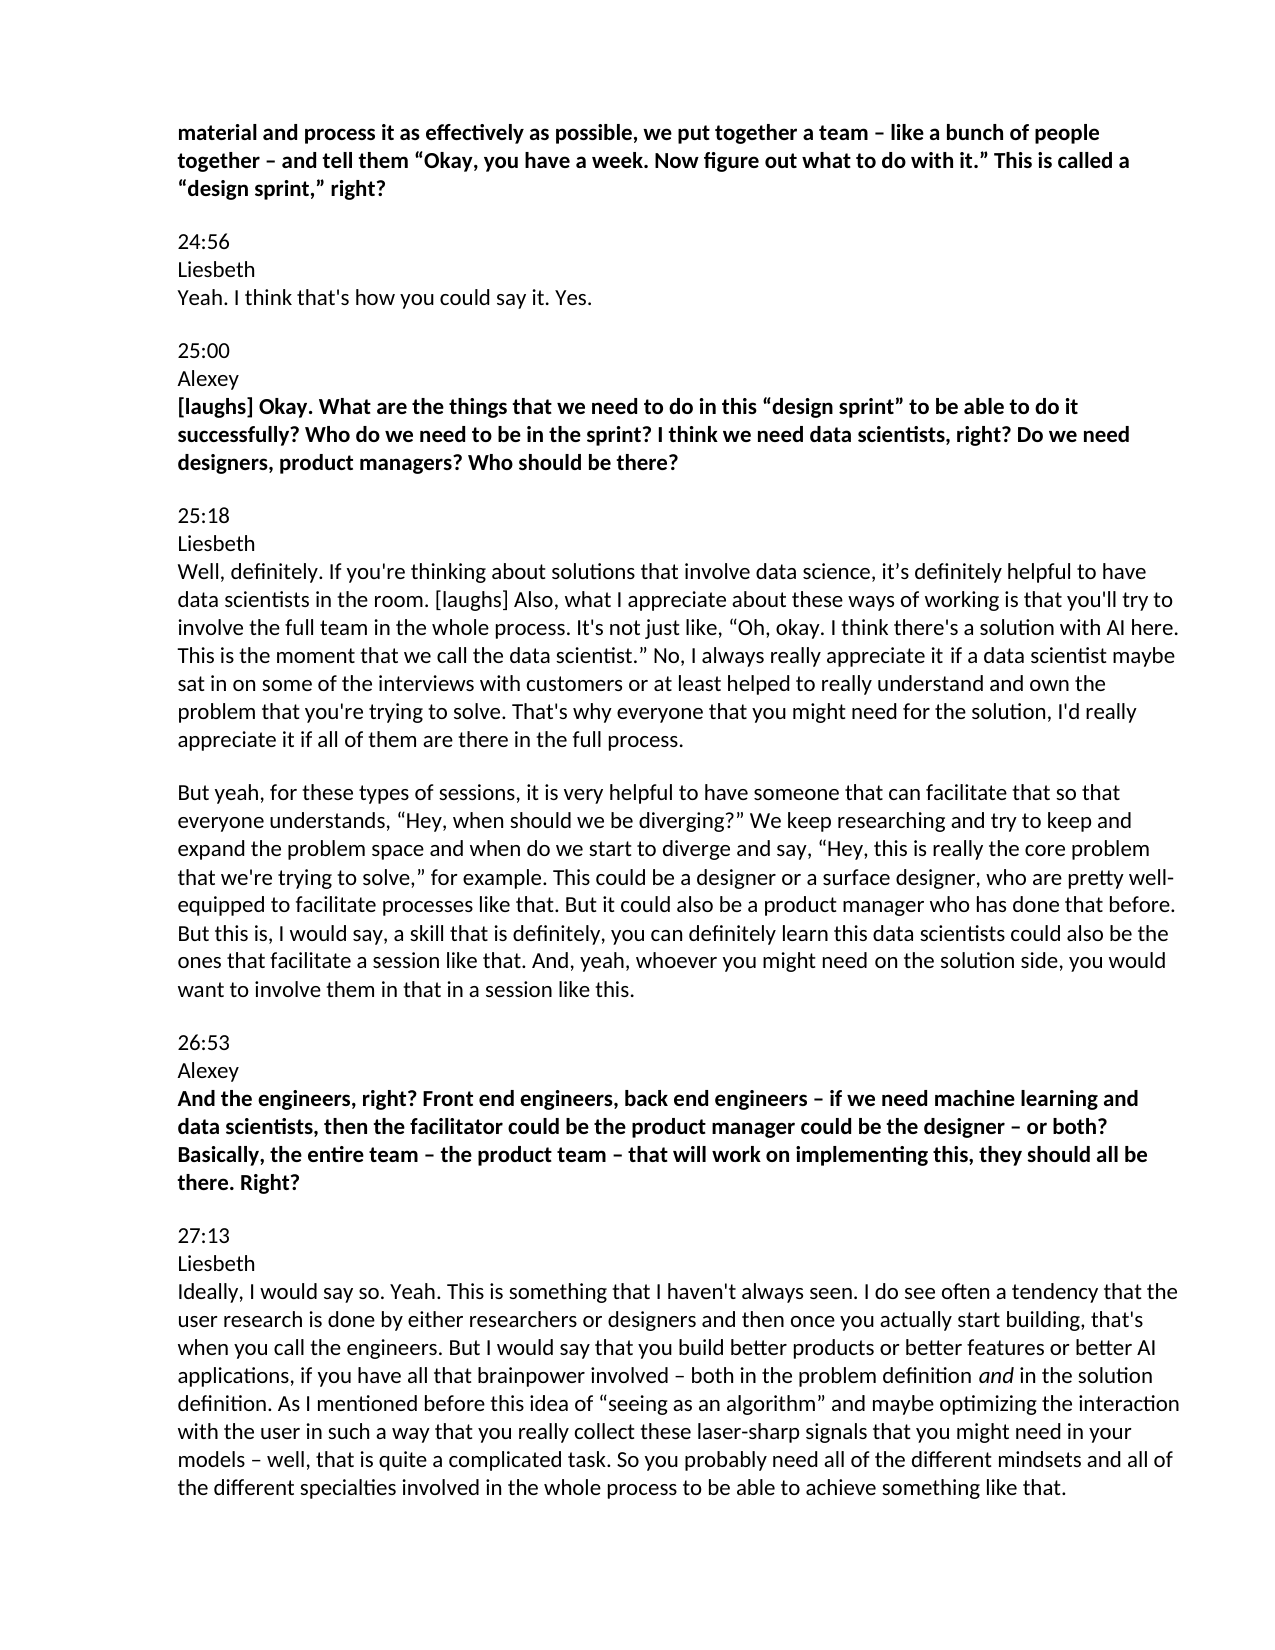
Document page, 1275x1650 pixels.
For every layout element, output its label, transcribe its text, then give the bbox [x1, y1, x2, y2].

text Alexey [177, 1056, 1186, 1084]
text 27:13 [177, 1221, 1186, 1249]
text And the engineers, right? Front end engineers, back end engineers – if we need machine learning and data scientists, then the facilitator could be the product manager could be the designer – or both? Basically, the entire team – the product team – that will work on implementing this, they should all be there. Right? [177, 1084, 1186, 1196]
text Well, definitely. If you're thinking about solutions that involve data science, it’s definitely helpful to have data scientists in the room. [laughs] Also, what I appreciate about these ways of working is that you'll try to involve the full team in the whole process. It's not just like, “Oh, okay. I think there's a solution with AI here. This is the moment that we call the data scientist.” No, I always really appreciate it if a data scientist maybe sat in on some of the interviews with customers or at least helped to really understand and own the problem that you're trying to solve. That's why everyone that you might need for the solution, I'd really appreciate it if all of them are there in the full process. [177, 557, 1186, 753]
text 25:18 [177, 501, 1186, 529]
text Ideally, I would say so. Yeah. This is something that I haven't always seen. I do see often a tendency that the user research is done by either researchers or designers and then once you actually start building, that's when you call the engineers. But I would say that you build better products or better features or better AI applications, if you have all that brainpower involved – both in the problem definition and in the solution definition. As I mentioned before this idea of “seeing as an algorithm” and maybe optimizing the interaction with the user in such a way that you really collect these laser-sharp signals that you might need in your models – well, that is quite a complicated task. So you probably need all of the different mindsets and all of the different specialties involved in the whole process to be able to achieve something like that. [177, 1277, 1186, 1501]
text Alexey [177, 364, 1186, 392]
text 24:56 [177, 227, 1186, 255]
text Liesbeth [177, 529, 1186, 557]
text Liesbeth [177, 1249, 1186, 1277]
text 25:00 [177, 336, 1186, 364]
text Yeah. I think that's how you could say it. Yes. [177, 283, 1186, 311]
text [laughs] Okay. What are the things that we need to do in this “design sprint” to be able to do it successfully? Who do we need to be in the sprint? I think we need data scientists, right? Do we need designers, product managers? Who should be there? [177, 392, 1186, 476]
text Liesbeth [177, 255, 1186, 283]
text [177, 118, 1186, 202]
text 26:53 [177, 1028, 1186, 1056]
text But yeah, for these types of sessions, it is very helpful to have someone that can facilitate that so that everyone understands, “Hey, when should we be diverging?” We keep researching and try to keep and expand the problem space and when do we start to diverge and say, “Hey, this is really the core problem that we're trying to solve,” for example. This could be a designer or a surface designer, who are pretty well-equipped to facilitate processes like that. But it could also be a product manager who has done that before. But this is, I would say, a skill that is definitely, you can definitely learn this data scientists could also be the ones that facilitate a session like that. And, yeah, whoever you might need on the solution side, you would want to involve them in that in a session like this. [177, 778, 1186, 1003]
